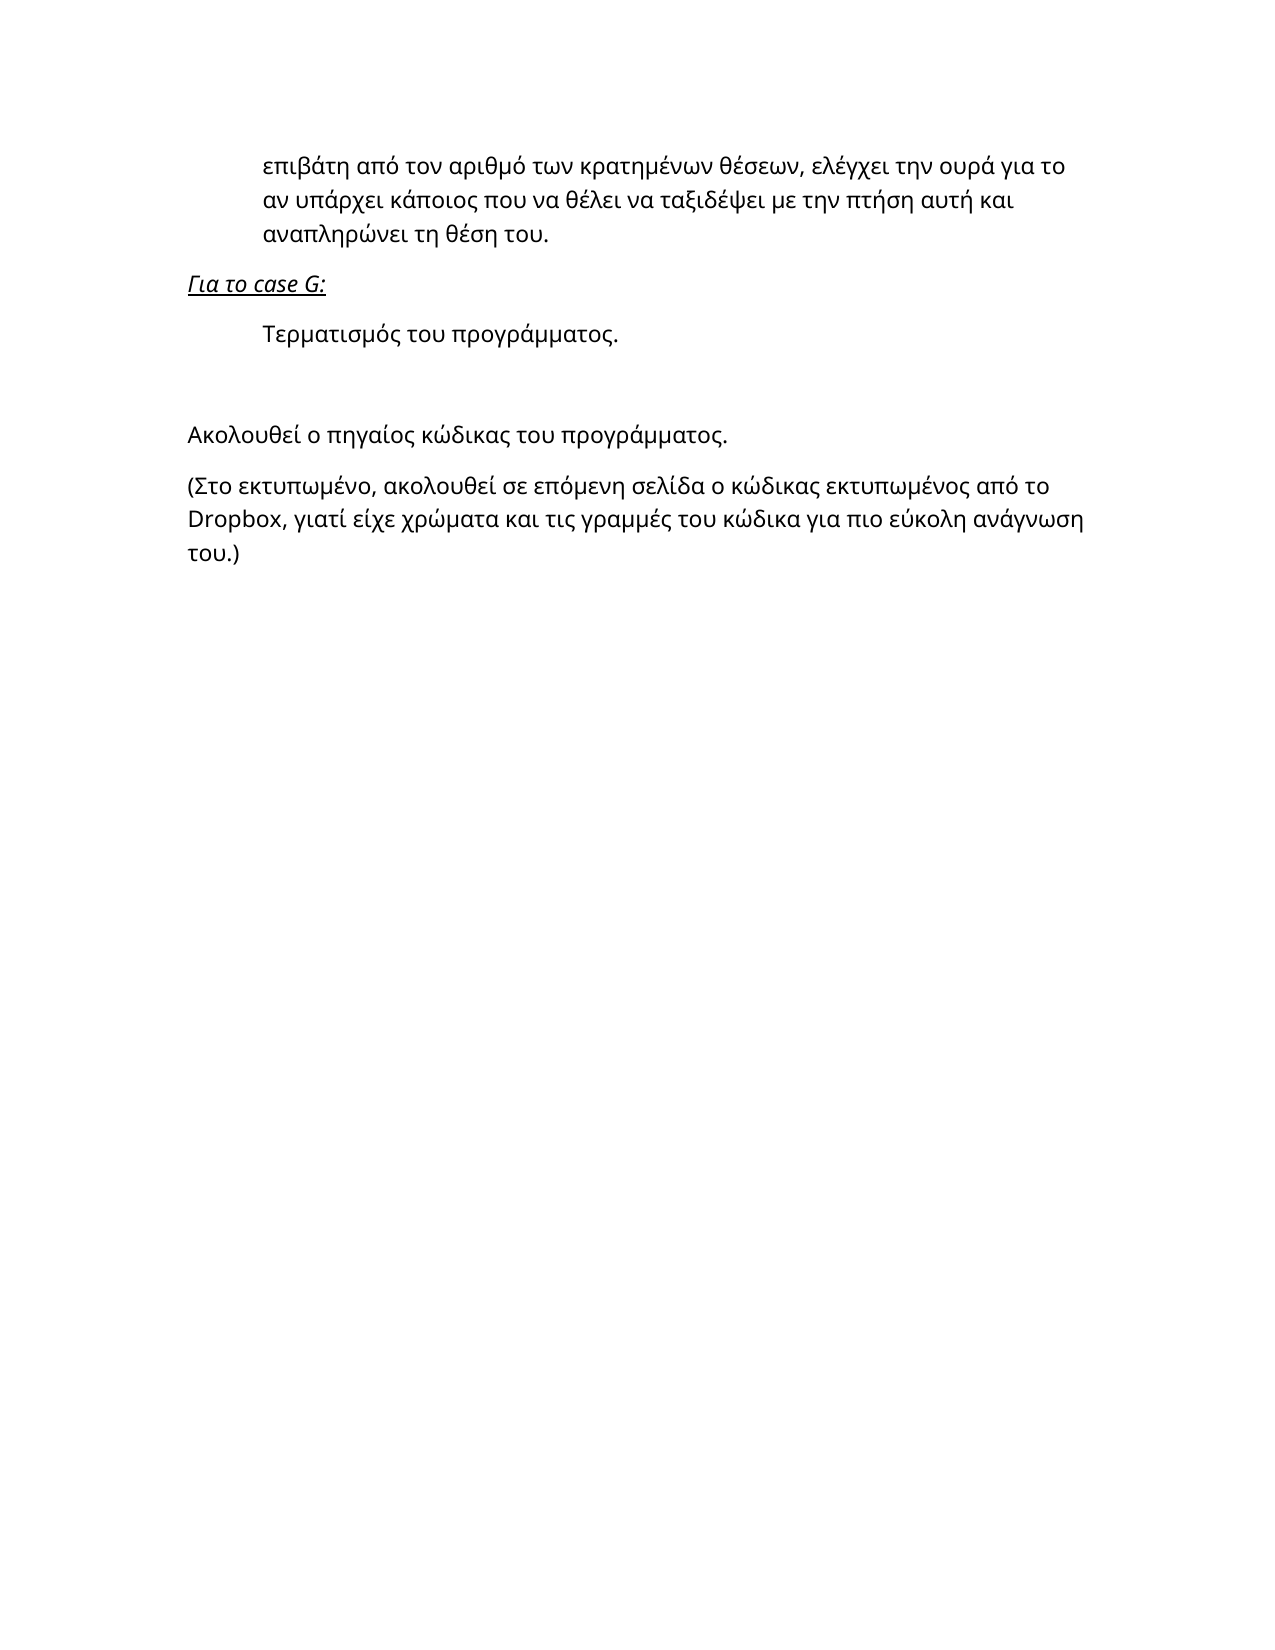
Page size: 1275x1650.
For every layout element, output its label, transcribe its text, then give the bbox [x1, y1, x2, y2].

text Ακολουθεί ο πηγαίος κώδικας του προγράμματος. [187, 419, 1087, 450]
text (Στο εκτυπωμένο, ακολουθεί σε επόμενη σελίδα ο κώδικας εκτυπωμένος από το Dropbox, γιατί είχε χρώματα και τις γραμμές του κώδικα για πιο εύκολη ανάγνωση του.) [187, 469, 1087, 568]
text Τερματισμός του προγράμματος. [187, 318, 1087, 349]
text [262, 150, 1087, 249]
text Για το case G: [187, 268, 1087, 299]
